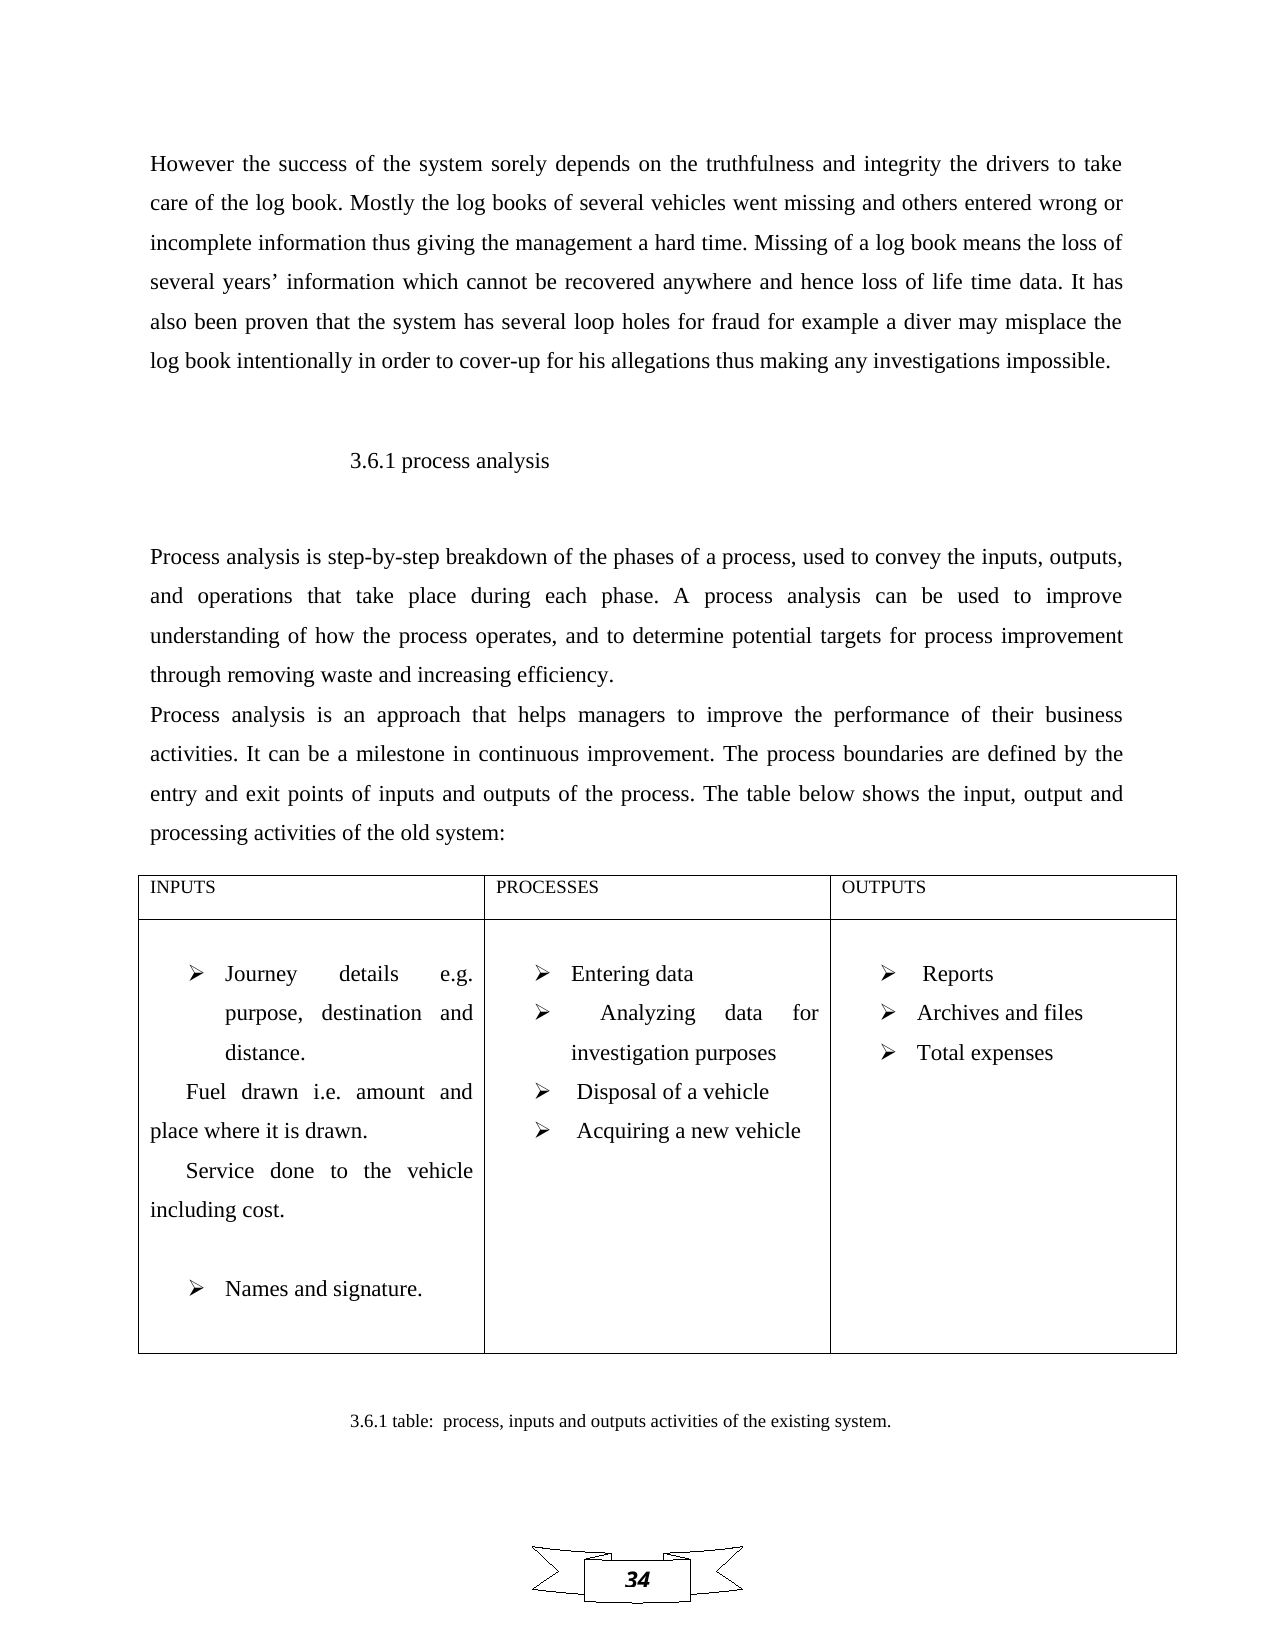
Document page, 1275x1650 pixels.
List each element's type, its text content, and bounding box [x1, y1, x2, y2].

subtitle 3.6.1 process analysis [350, 447, 1125, 473]
table_cell Reports Archives and files Total expenses [831, 920, 1176, 1353]
text Process analysis is an approach that helps managers to improve the performance of their business activities. It can be a milestone in continuous improvement. The process boundaries are defined by the entry and exit points of inputs and outputs of the process. The table below shows the input, output and processing activities of the old system: [150, 701, 1125, 846]
table_header OUTPUTS [831, 876, 1176, 919]
table_header INPUTS [139, 876, 484, 919]
table_cell Entering data Analyzing data for investigation purposes Disposal of a vehicle Acquiring a new vehicle [485, 920, 830, 1353]
table_header PROCESSES [485, 876, 830, 919]
table_cell Journey details e.g. purpose, destination and distance. Fuel drawn i.e. amount and place where it is drawn. Service done to the vehicle including cost. Names and signature. [139, 920, 484, 1353]
text Process analysis is step-by-step breakdown of the phases of a process, used to convey the inputs, outputs, and operations that take place during each phase. A process analysis can be used to improve understanding of how the process operates, and to determine potential targets for process improvement through removing waste and increasing efficiency. [150, 543, 1125, 688]
text However the success of the system sorely depends on the truthfulness and integrity the drivers to take care of the log book. Mostly the log books of several vehicles went missing and others entered wrong or incomplete information thus giving the management a hard time. Missing of a log book means the loss of several years’ information which cannot be recovered anywhere and hence loss of life time data. It has also been proven that the system has several loop holes for fraud for example a diver may misplace the log book intentionally in order to cover-up for his allegations thus making any investigations impossible. [150, 150, 1125, 374]
subtitle 3.6.1 table: process, inputs and outputs activities of the existing system. [350, 1410, 1125, 1432]
